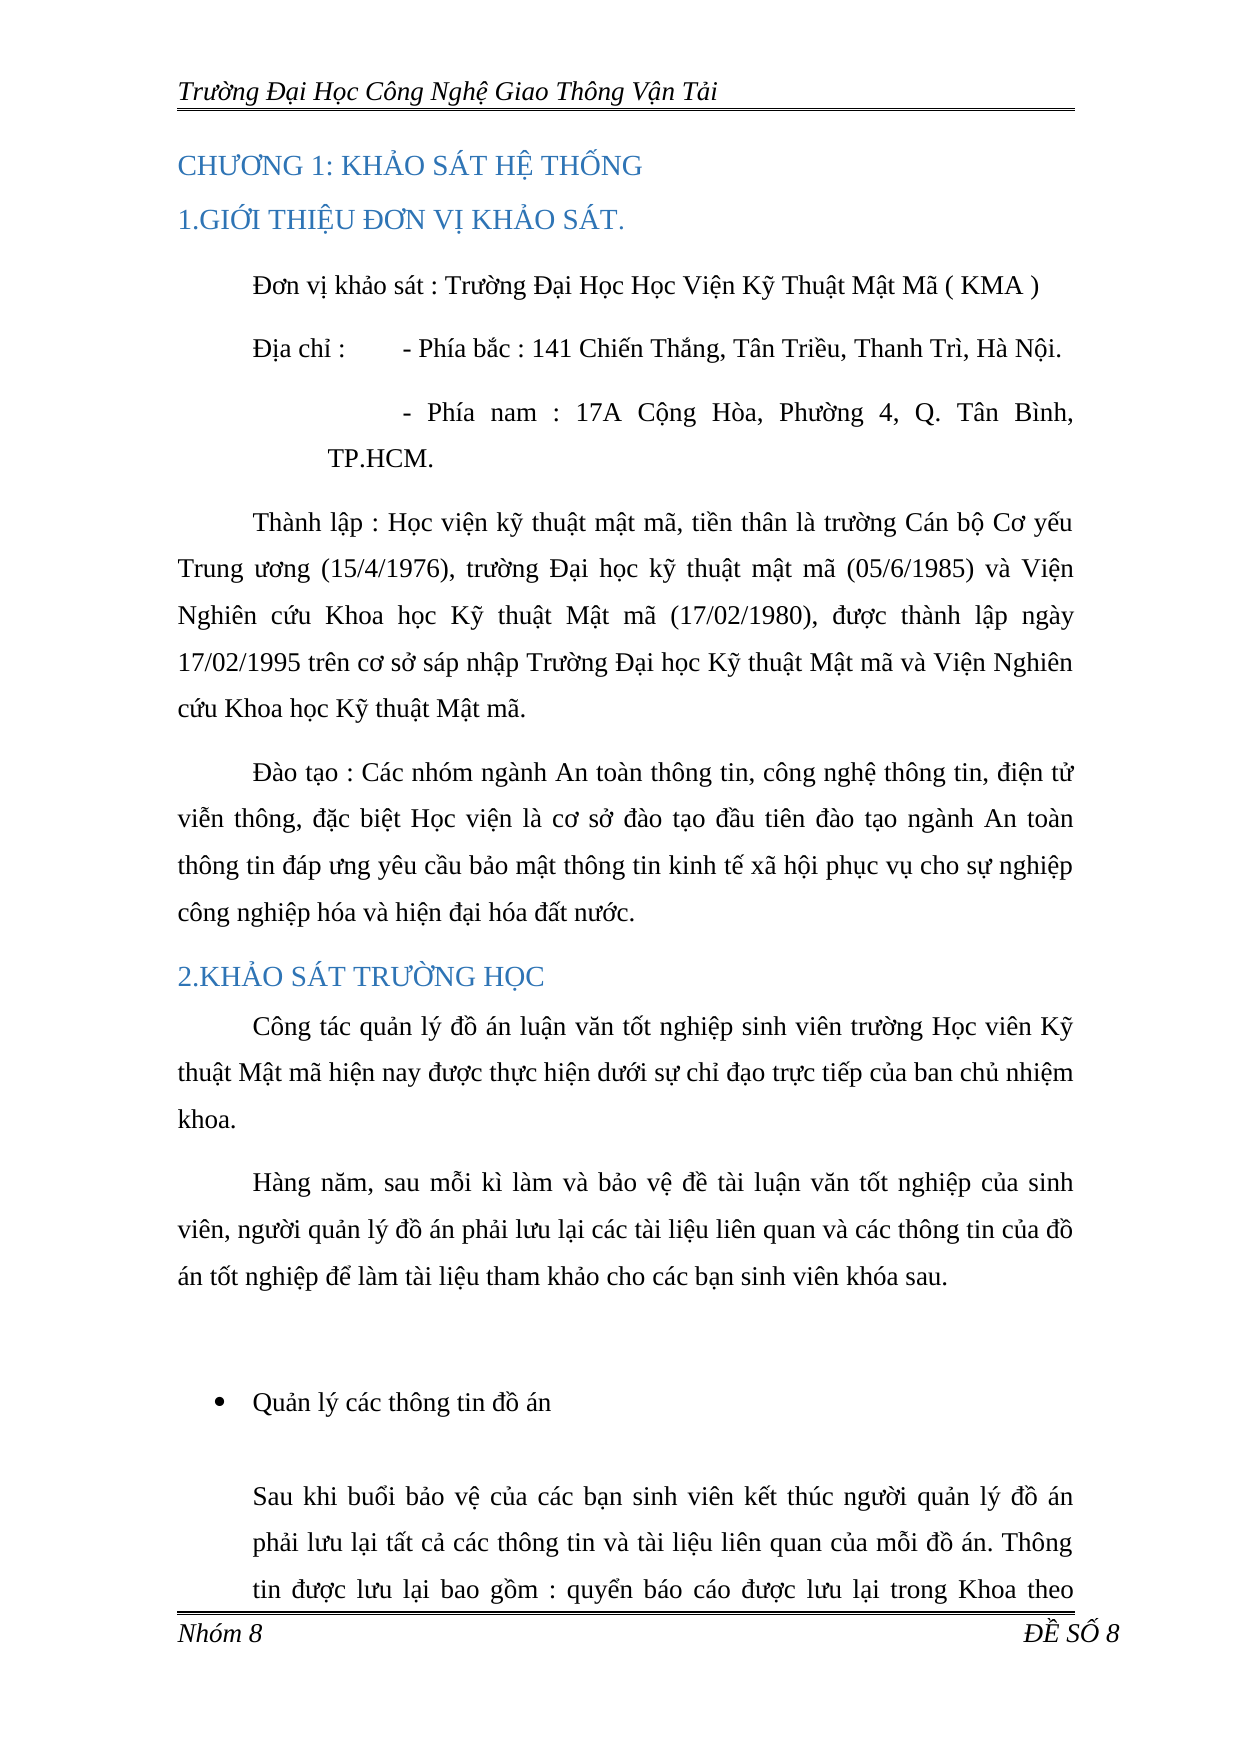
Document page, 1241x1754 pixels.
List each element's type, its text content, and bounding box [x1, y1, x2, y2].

text Hàng năm, sau mỗi kì làm và bảo vệ đề tài luận văn tốt nghiệp của sinh viên, người quản lý đồ án phải lưu lại các tài liệu liên quan và các thông tin của đồ án tốt nghiệp để làm tài liệu tham khảo cho các bạn sinh viên khóa sau. [177, 1166, 1075, 1291]
text Công tác quản lý đồ án luận văn tốt nghiệp sinh viên trường Học viên Kỹ thuật Mật mã hiện nay được thực hiện dưới sự chỉ đạo trực tiếp của ban chủ nhiệm khoa. [177, 1009, 1075, 1134]
text Thành lập : Học viện kỹ thuật mật mã, tiền thân là trường Cán bộ Cơ yếu Trung ương (15/4/1976), trường Đại học kỹ thuật mật mã (05/6/1985) và Viện Nghiên cứu Khoa học Kỹ thuật Mật mã (17/02/1980), được thành lập ngày 17/02/1995 trên cơ sở sáp nhập Trường Đại học Kỹ thuật Mật mã và Viện Nghiên cứu Khoa học Kỹ thuật Mật mã. [177, 506, 1075, 724]
text Địa chỉ : - Phía bắc : 141 Chiến Thắng, Tân Triều, Thanh Trì, Hà Nội. [177, 333, 1075, 364]
text Đơn vị khảo sát : Trường Đại Học Học Viện Kỹ Thuật Mật Mã ( KMA ) [177, 269, 1075, 300]
subtitle 2.KHẢO SÁT TRƯỜNG HỌC [177, 959, 1075, 993]
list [252, 1480, 1075, 1604]
list Quản lý các thông tin đồ án [215, 1386, 1075, 1417]
subtitle 1.GIỚI THIỆU ĐƠN VỊ KHẢO SÁT. [177, 202, 1075, 236]
text - Phía nam : 17A Cộng Hòa, Phường 4, Q. Tân Bình, TP.HCM. [327, 396, 1075, 474]
text Đào tạo : Các nhóm ngành An toàn thông tin, công nghệ thông tin, điện tử viễn thông, đặc biệt Học viện là cơ sở đào tạo đầu tiên đào tạo ngành An toàn thông tin đáp ưng yêu cầu bảo mật thông tin kinh tế xã hội phục vụ cho sự nghiệp công nghiệp hóa và hiện đại hóa đất nước. [177, 756, 1075, 927]
subtitle CHƯƠNG 1: KHẢO SÁT HỆ THỐNG [177, 148, 1075, 181]
